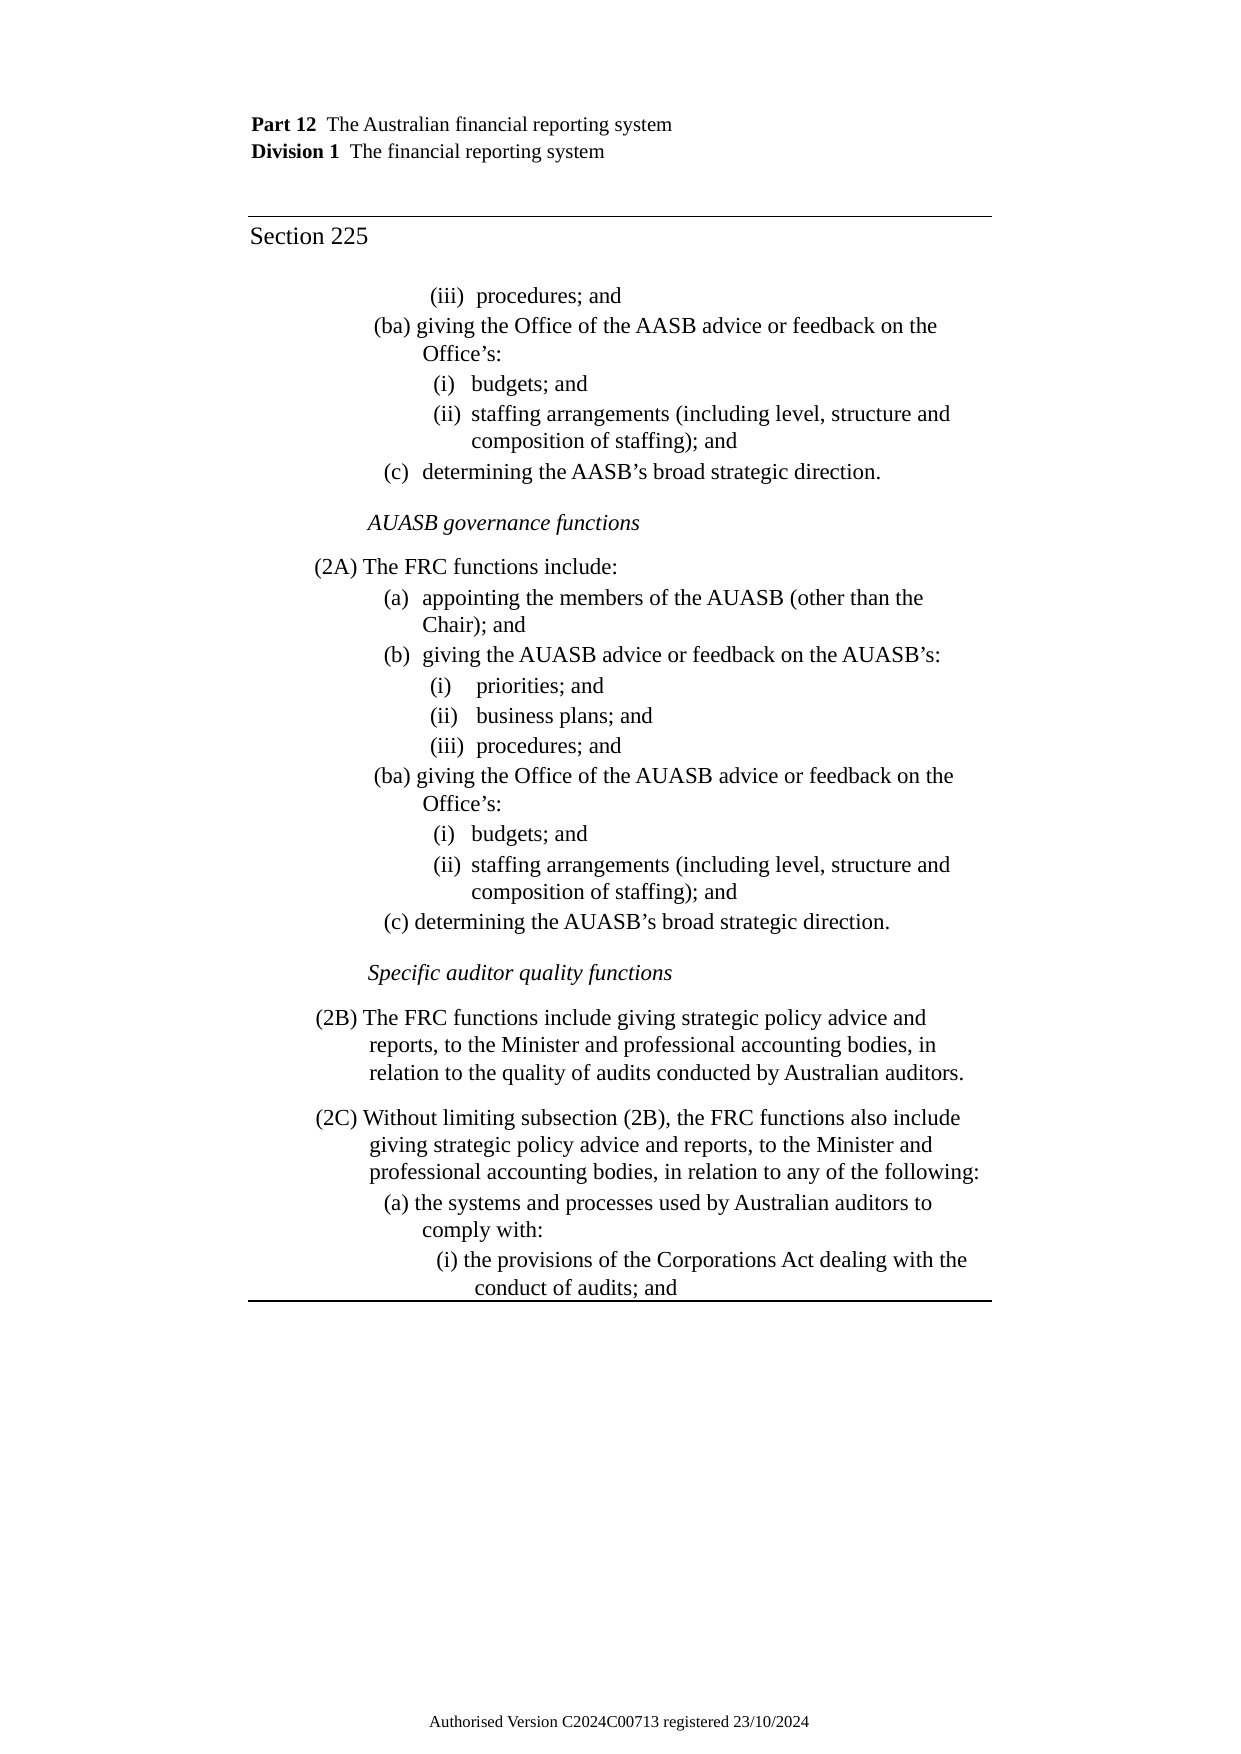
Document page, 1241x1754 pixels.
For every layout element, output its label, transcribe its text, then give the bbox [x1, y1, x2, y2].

text Section 225 [249, 191, 989, 250]
list procedures; and [430, 732, 988, 759]
text (c) determining the AUASB’s broad strategic direction. [383, 908, 988, 935]
text (i) the provisions of the Corporations Act dealing with the conduct of audits; and [436, 1246, 988, 1300]
text (ba) giving the Office of the AASB advice or feedback on the Office’s: [374, 312, 988, 366]
text (2B) The FRC functions include giving strategic policy advice and reports, to the Minister and professional accounting bodies, in relation to the quality of audits conducted by Australian auditors. [315, 1004, 988, 1085]
list appointing the members of the AUASB (other than the Chair); and [383, 584, 988, 637]
list procedures; and [430, 282, 988, 308]
text (2C) Without limiting subsection (2B), the FRC functions also include giving strategic policy advice and reports, to the Minister and professional accounting bodies, in relation to any of the following: [315, 1103, 988, 1185]
list determining the AASB’s broad strategic direction. [383, 458, 988, 484]
text AUASB governance functions [368, 509, 989, 535]
list staffing arrangements (including level, structure and composition of staffing); and [433, 851, 988, 904]
list staffing arrangements (including level, structure and composition of staffing); and [433, 400, 988, 454]
text Specific auditor quality functions [368, 959, 989, 986]
text (ba) giving the Office of the AUASB advice or feedback on the Office’s: [374, 763, 988, 816]
text (2A) The FRC functions include: [314, 553, 988, 580]
text (a) the systems and processes used by Australian auditors to comply with: [383, 1189, 988, 1242]
list priorities; and [430, 672, 988, 698]
list budgets; and [433, 820, 988, 847]
list business plans; and [430, 702, 988, 728]
list giving the AUASB advice or feedback on the AUASB’s: [383, 641, 988, 668]
list budgets; and [433, 370, 988, 396]
